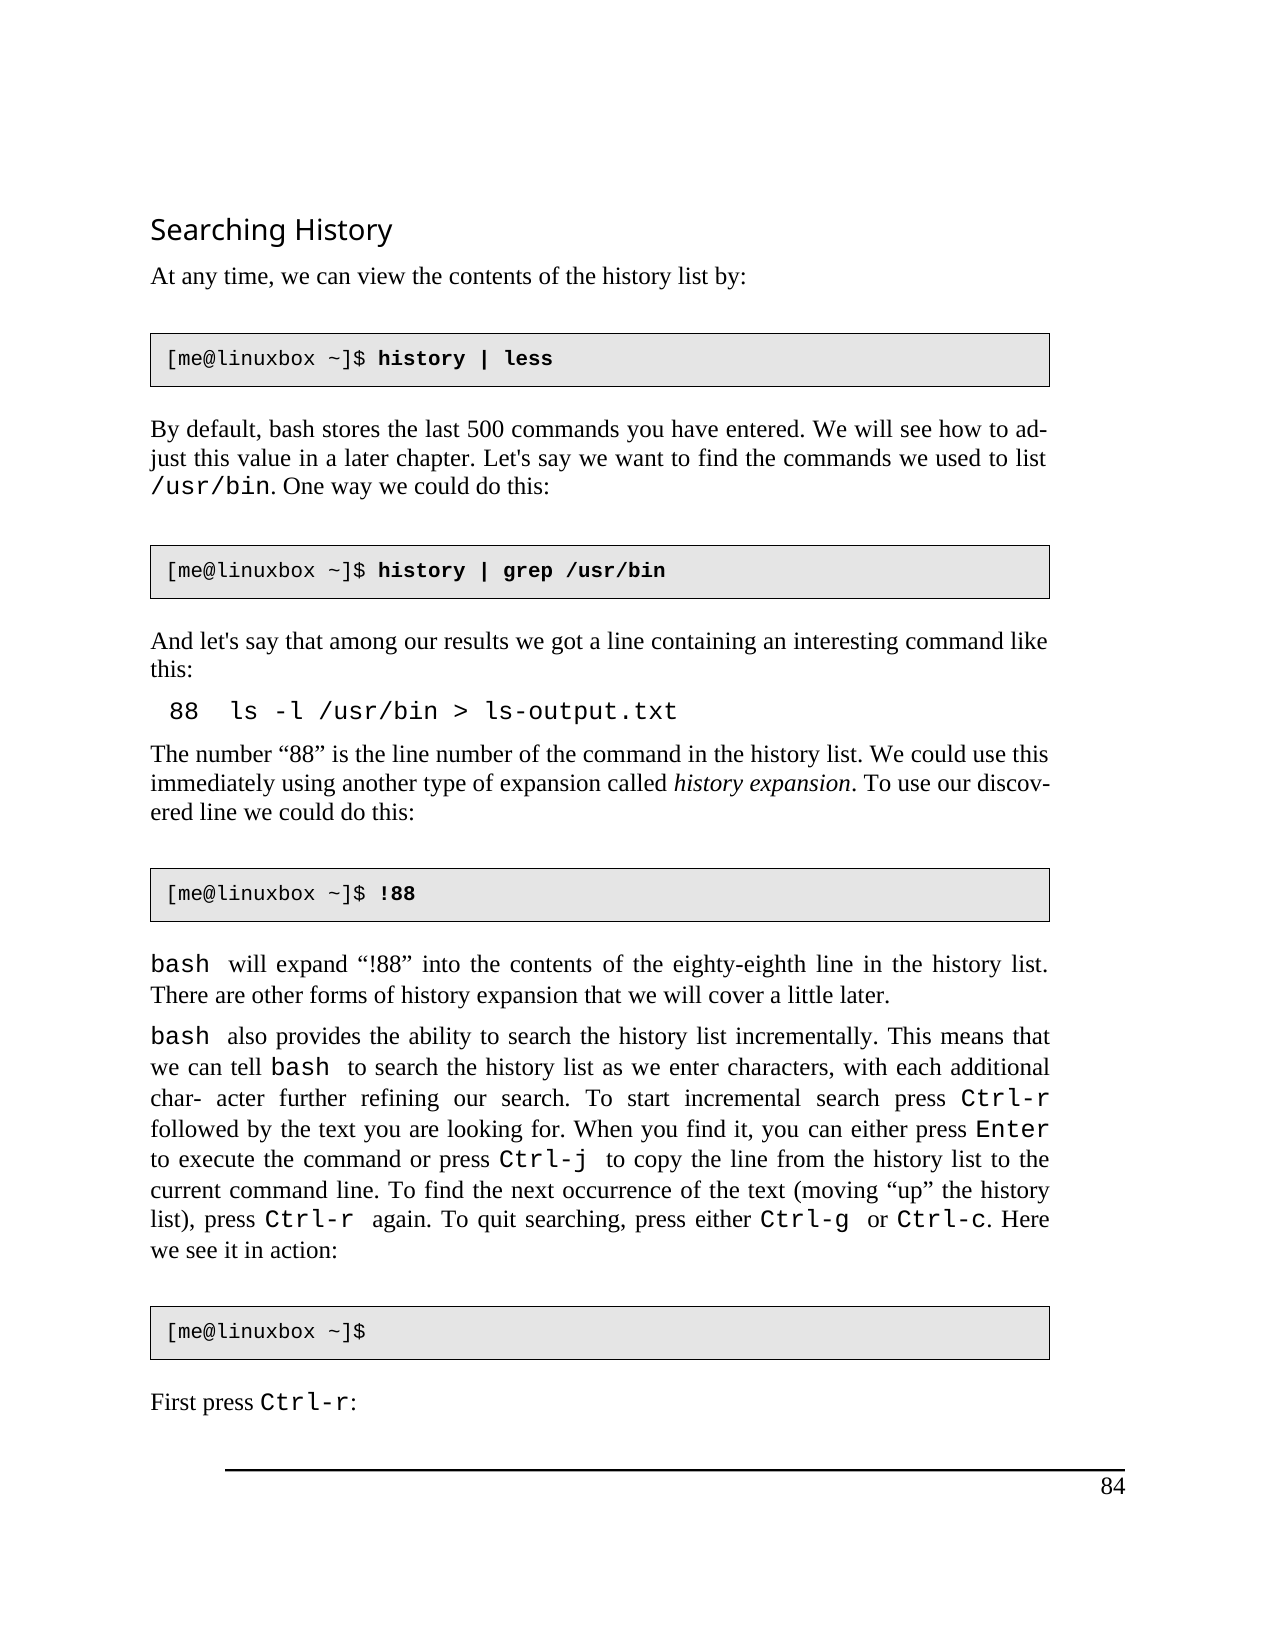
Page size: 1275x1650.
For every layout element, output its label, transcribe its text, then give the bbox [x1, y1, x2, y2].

text By default, bash stores the last 500 commands you have entered. We will see how to ad- just this value in a later chapter. Let's say we want to find the commands we used to list [150, 414, 1080, 471]
text bash will expand “!88” into the contents of the eighty-eighth line in the history list. There are other forms of history expansion that we will cover a little later. [150, 949, 1049, 1009]
subtitle Searching History [150, 209, 1169, 249]
text The number “88” is the line number of the command in the history list. We could use this immediately using another type of expansion called history expansion. To use our discov- ered line we could do this: [150, 739, 1050, 825]
text At any time, we can view the contents of the history list by: [150, 261, 1169, 290]
text bash also provides the ability to search the history list incrementally. This means that we can tell bash to search the history list as we enter characters, with each additional char- acter further refining our search. To start incremental search press Ctrl-r followed by the text you are looking for. When you find it, you can either press Enter to execute the command or press Ctrl-j to copy the line from the history list to the current command line. To find the next occurrence of the text (moving “up” the history list), press Ctrl-r again. To quit searching, press either Ctrl-g or Ctrl-c. Here we see it in action: [150, 1021, 1051, 1264]
text First press Ctrl-r: [150, 1387, 1169, 1418]
text /usr/bin. One way we could do this: [150, 471, 1169, 502]
text 88 ls -l /usr/bin > ls-output.txt [169, 698, 1169, 727]
text And let's say that among our results we got a line containing an interesting command like this: [150, 626, 1049, 683]
